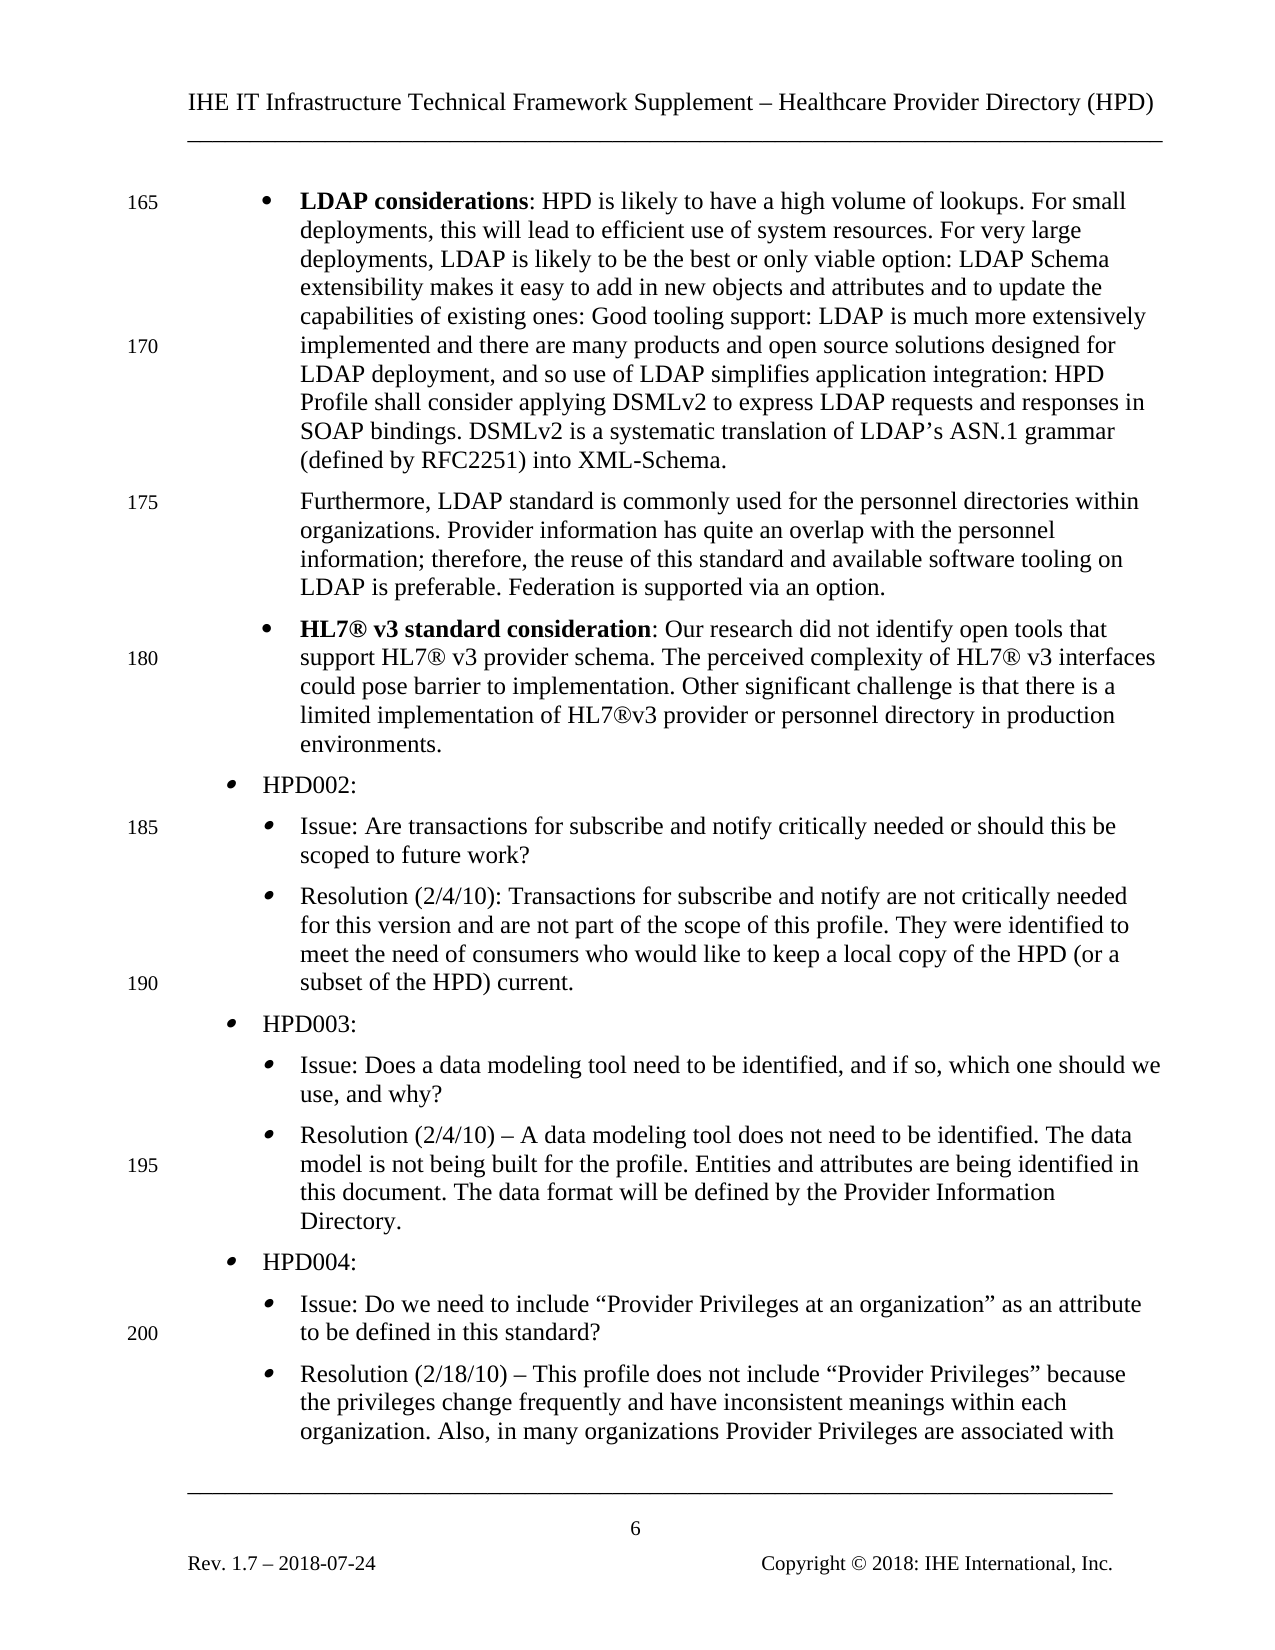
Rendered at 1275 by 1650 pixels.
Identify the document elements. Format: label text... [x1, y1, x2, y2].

list Resolution (2/4/10): Transactions for subscribe and notify are not critically needed for this version and are not part of the scope of this profile. They were identified to meet the need of consumers who would like to keep a local copy of the HPD (or a subset of the HPD) current. [262, 881, 1162, 996]
list Issue: Do we need to include “Provider Privileges at an organization” as an attribute to be defined in this standard? [262, 1289, 1162, 1346]
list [262, 1359, 1162, 1445]
list Issue: Are transactions for subscribe and notify critically needed or should this be scoped to future work? [262, 811, 1162, 869]
list HL7® v3 standard consideration: Our research did not identify open tools that support HL7® v3 provider schema. The perceived complexity of HL7® v3 interfaces could pose barrier to implementation. Other significant challenge is that there is a limited implementation of HL7®v3 provider or personnel directory in production environments. [262, 614, 1162, 757]
list Furthermore, LDAP standard is commonly used for the personnel directories within organizations. Provider information has quite an overlap with the personnel information; therefore, the reuse of this standard and available software tooling on LDAP is preferable. Federation is supported via an option. [300, 486, 1162, 601]
list HPD003: [225, 1009, 1162, 1037]
list LDAP considerations: HPD is likely to have a high volume of lookups. For small deployments, this will lead to efficient use of system resources. For very large deployments, LDAP is likely to be the best or only viable option: LDAP Schema extensibility makes it easy to add in new objects and attributes and to update the capabilities of existing ones: Good tooling support: LDAP is much more extensively implemented and there are many products and open source solutions designed for LDAP deployment, and so use of LDAP simplifies application integration: HPD Profile shall consider applying DSMLv2 to express LDAP requests and responses in SOAP bindings. DSMLv2 is a systematic translation of LDAP’s ASN.1 grammar (defined by RFC2251) into XML-Schema. [262, 186, 1162, 474]
list Issue: Does a data modeling tool need to be identified, and if so, which one should we use, and why? [262, 1050, 1162, 1107]
list HPD002: [225, 770, 1162, 799]
list HPD004: [225, 1247, 1162, 1276]
list Resolution (2/4/10) – A data modeling tool does not need to be identified. The data model is not being built for the profile. Entities and attributes are being identified in this document. The data format will be defined by the Provider Information Directory. [262, 1120, 1162, 1235]
